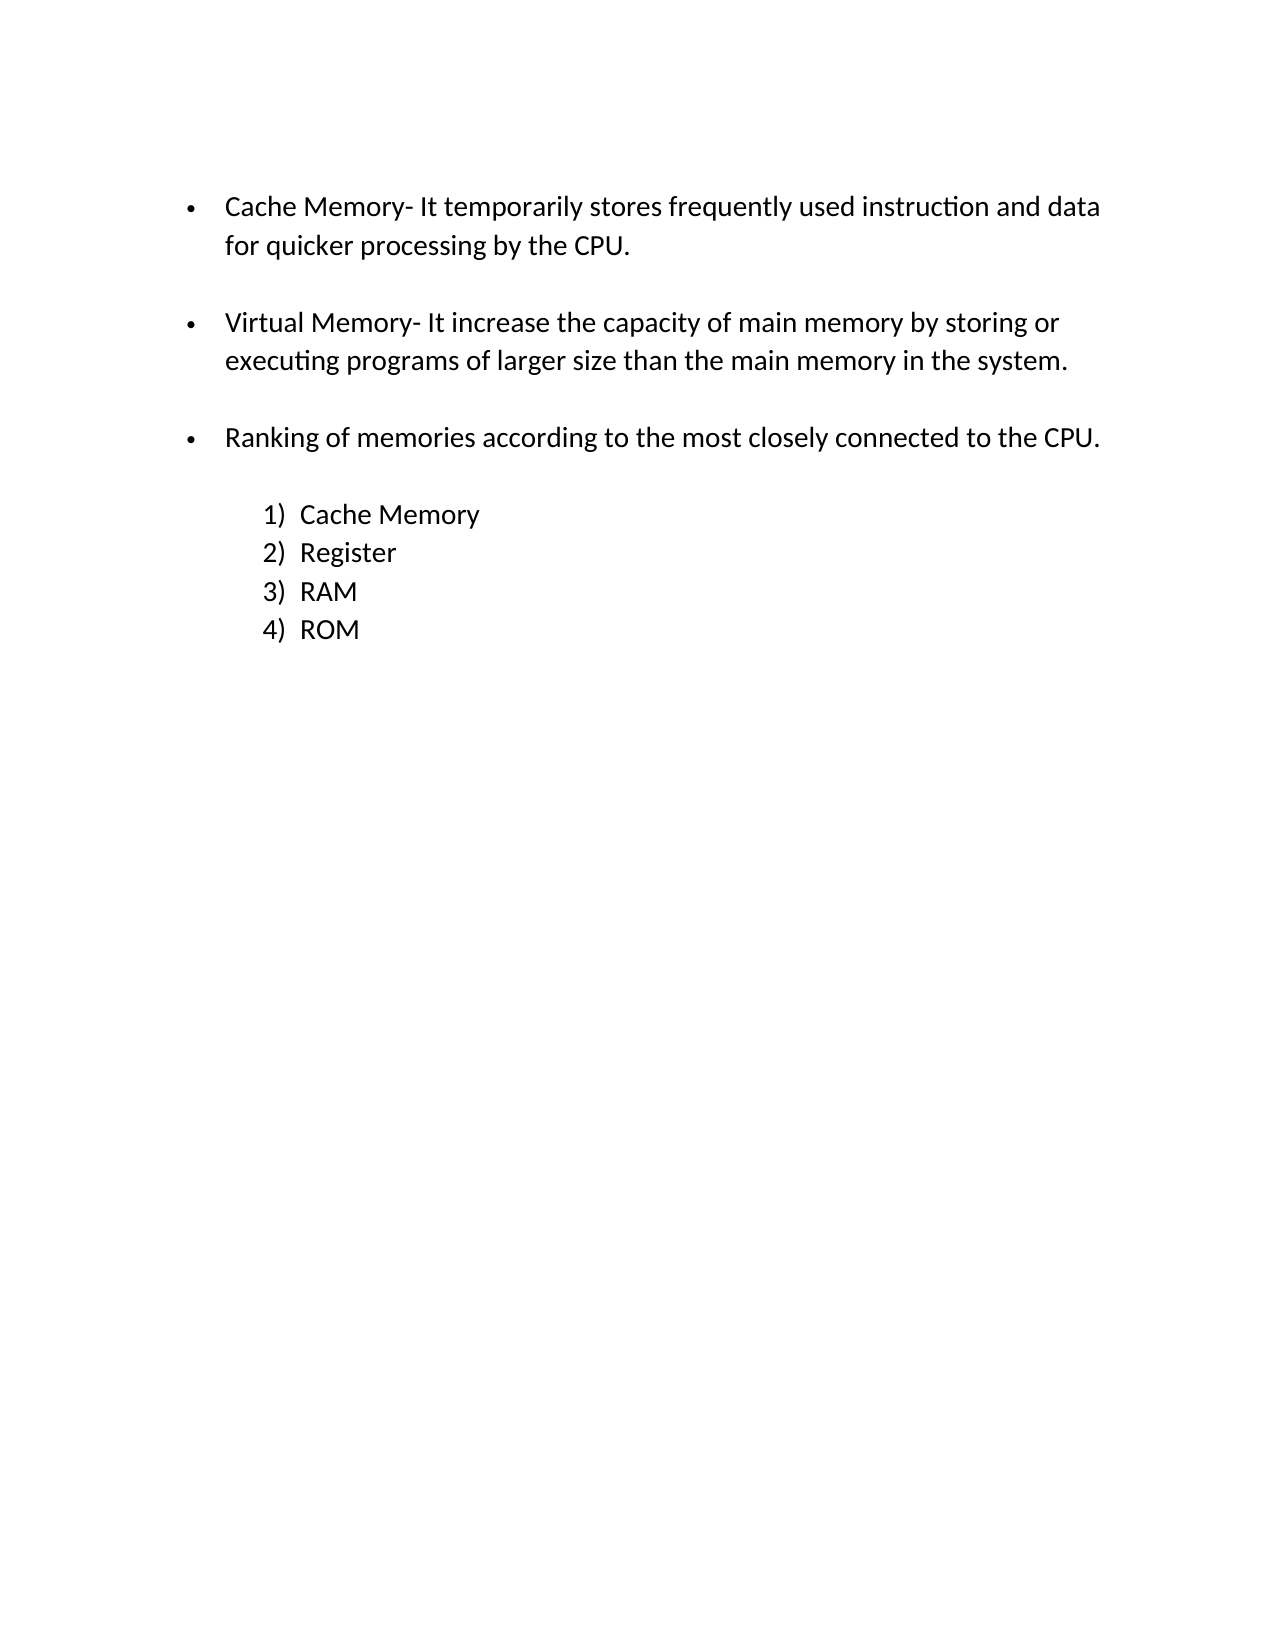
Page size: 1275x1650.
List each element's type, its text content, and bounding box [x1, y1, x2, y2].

list Virtual Memory- It increase the capacity of main memory by storing or executing programs of larger size than the main memory in the system. [187, 304, 1125, 378]
list Register [262, 534, 1125, 570]
list Ranking of memories according to the most closely connected to the CPU. [187, 419, 1125, 455]
list Cache Memory [262, 496, 1125, 532]
list ROM [262, 611, 1125, 647]
list Cache Memory- It temporarily stores frequently used instruction and data for quicker processing by the CPU. [187, 188, 1125, 262]
list RAM [262, 573, 1125, 608]
